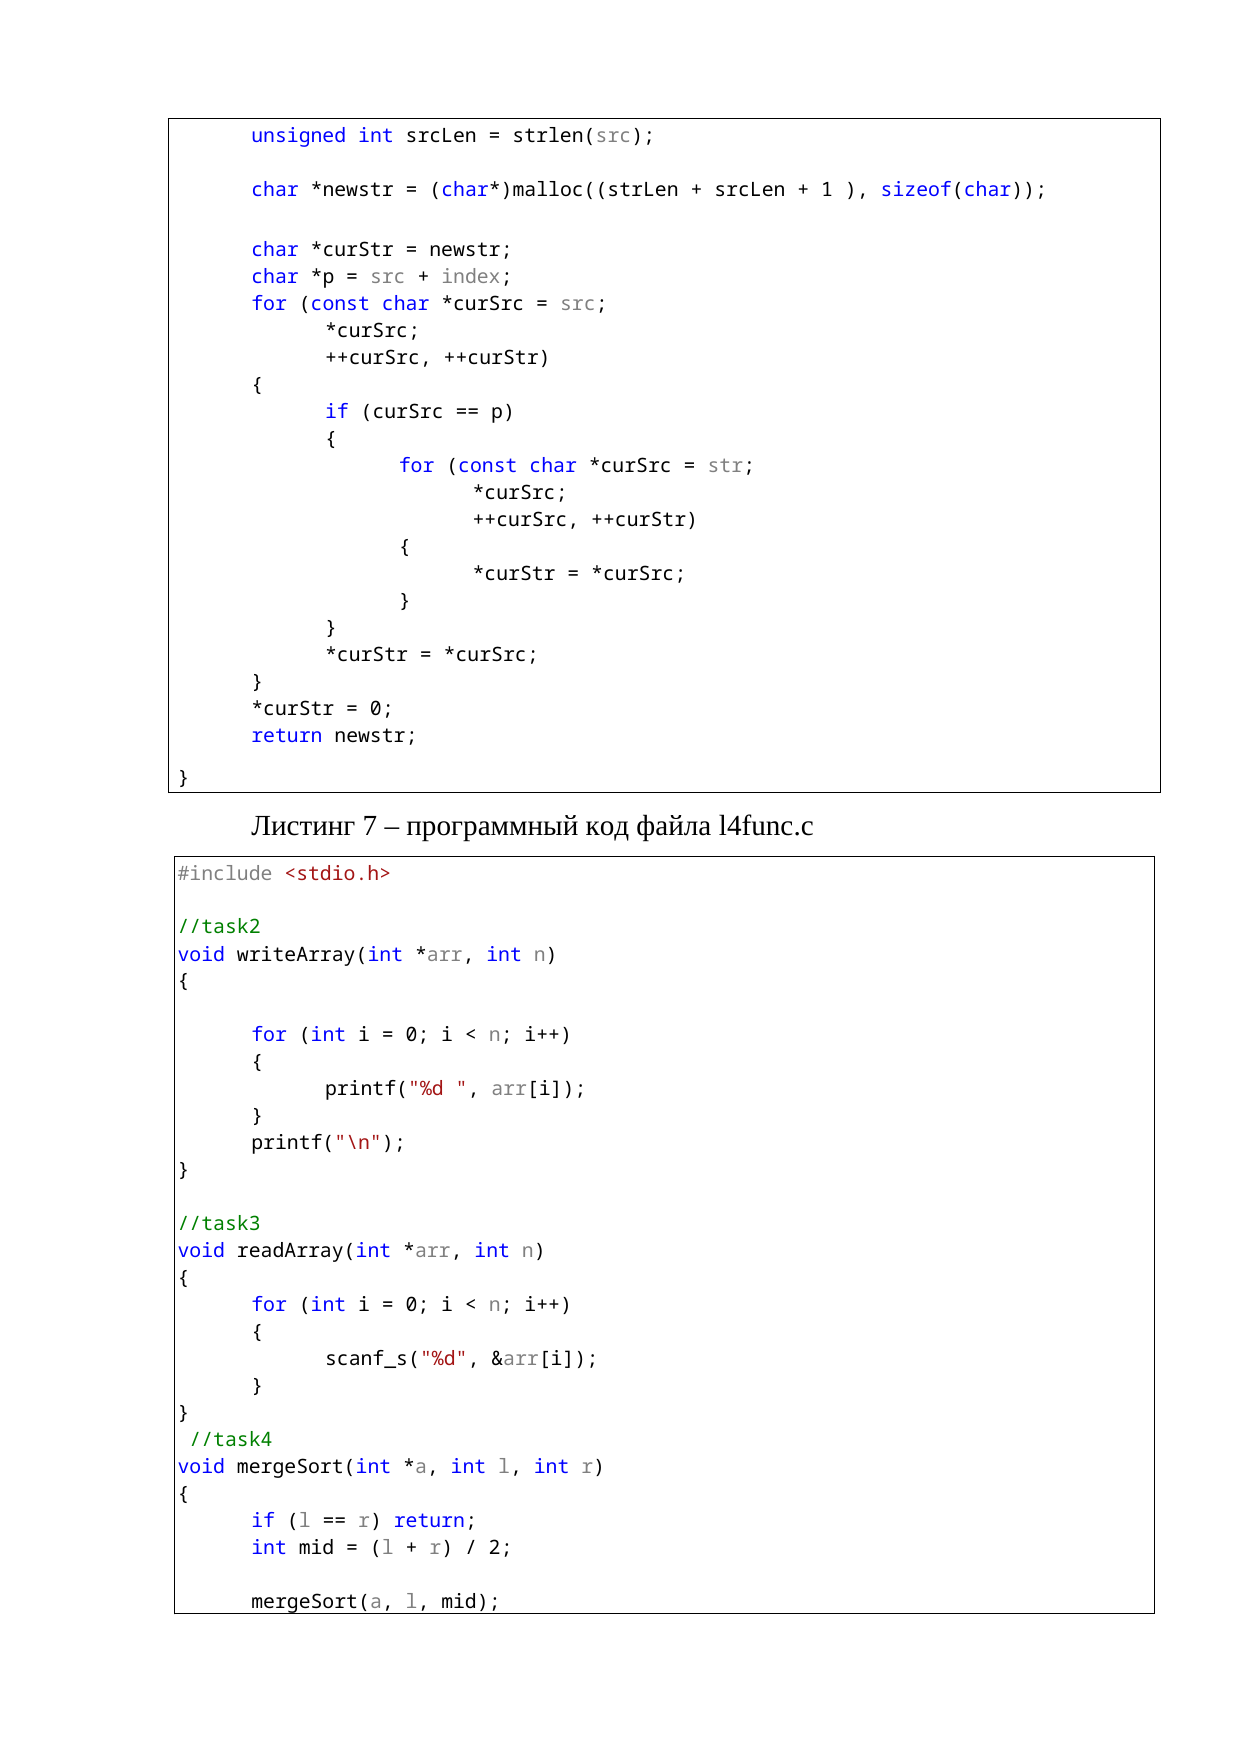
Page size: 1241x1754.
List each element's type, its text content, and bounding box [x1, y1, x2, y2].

text *curStr = 0; [177, 694, 1152, 721]
text *curStr = *curSrc; [177, 640, 1152, 667]
text { [177, 1317, 1152, 1344]
text void writeArray(int *arr, int n) [177, 940, 1152, 967]
text char *p = src + index; [177, 263, 1152, 290]
text *curSrc; [177, 478, 1152, 506]
text scanf_s("%d", &arr[i]); [177, 1344, 1152, 1371]
text *curSrc; [177, 317, 1152, 344]
text } [177, 613, 1152, 640]
text printf("\n"); [177, 1129, 1152, 1156]
text //task2 [177, 913, 1152, 940]
text //task3 [177, 1209, 1152, 1237]
text for (int i = 0; i < n; i++) [177, 1291, 1152, 1317]
text unsigned int srcLen = strlen(src); [169, 119, 1160, 148]
text printf("%d ", arr[i]); [177, 1075, 1152, 1102]
text } [177, 1398, 1152, 1425]
text for (const char *curSrc = src; [177, 290, 1152, 317]
text char *curStr = newstr; [177, 236, 1152, 263]
text { [177, 967, 1152, 994]
text #include <stdio.h> [175, 857, 1154, 886]
text } [169, 760, 1160, 792]
text return newstr; [177, 721, 1152, 748]
text int mid = (l + r) / 2; [177, 1533, 1152, 1560]
text { [177, 424, 1152, 452]
text { [177, 371, 1152, 398]
text } [177, 586, 1152, 613]
text } [177, 1102, 1152, 1129]
text mergeSort(a, l, mid); [177, 1587, 1152, 1613]
text //task4 [177, 1425, 1152, 1452]
text Листинг 7 – программный код файла l4func.c [177, 808, 1152, 841]
text if (curSrc == p) [177, 398, 1152, 424]
text { [177, 1479, 1152, 1506]
text void readArray(int *arr, int n) [177, 1237, 1152, 1263]
text { [177, 1263, 1152, 1291]
text ++curSrc, ++curStr) [177, 506, 1152, 532]
text void mergeSort(int *a, int l, int r) [177, 1452, 1152, 1479]
text ++curSrc, ++curStr) [177, 344, 1152, 371]
text *curStr = *curSrc; [177, 559, 1152, 586]
text for (int i = 0; i < n; i++) [177, 1021, 1152, 1048]
text if (l == r) return; [177, 1506, 1152, 1533]
text { [177, 532, 1152, 559]
text } [177, 667, 1152, 694]
text } [177, 1371, 1152, 1398]
text for (const char *curSrc = str; [177, 452, 1152, 478]
text char *newstr = (char*)malloc((strLen + srcLen + 1 ), sizeof(char)); [177, 175, 1152, 202]
text { [177, 1048, 1152, 1075]
text } [177, 1156, 1152, 1183]
